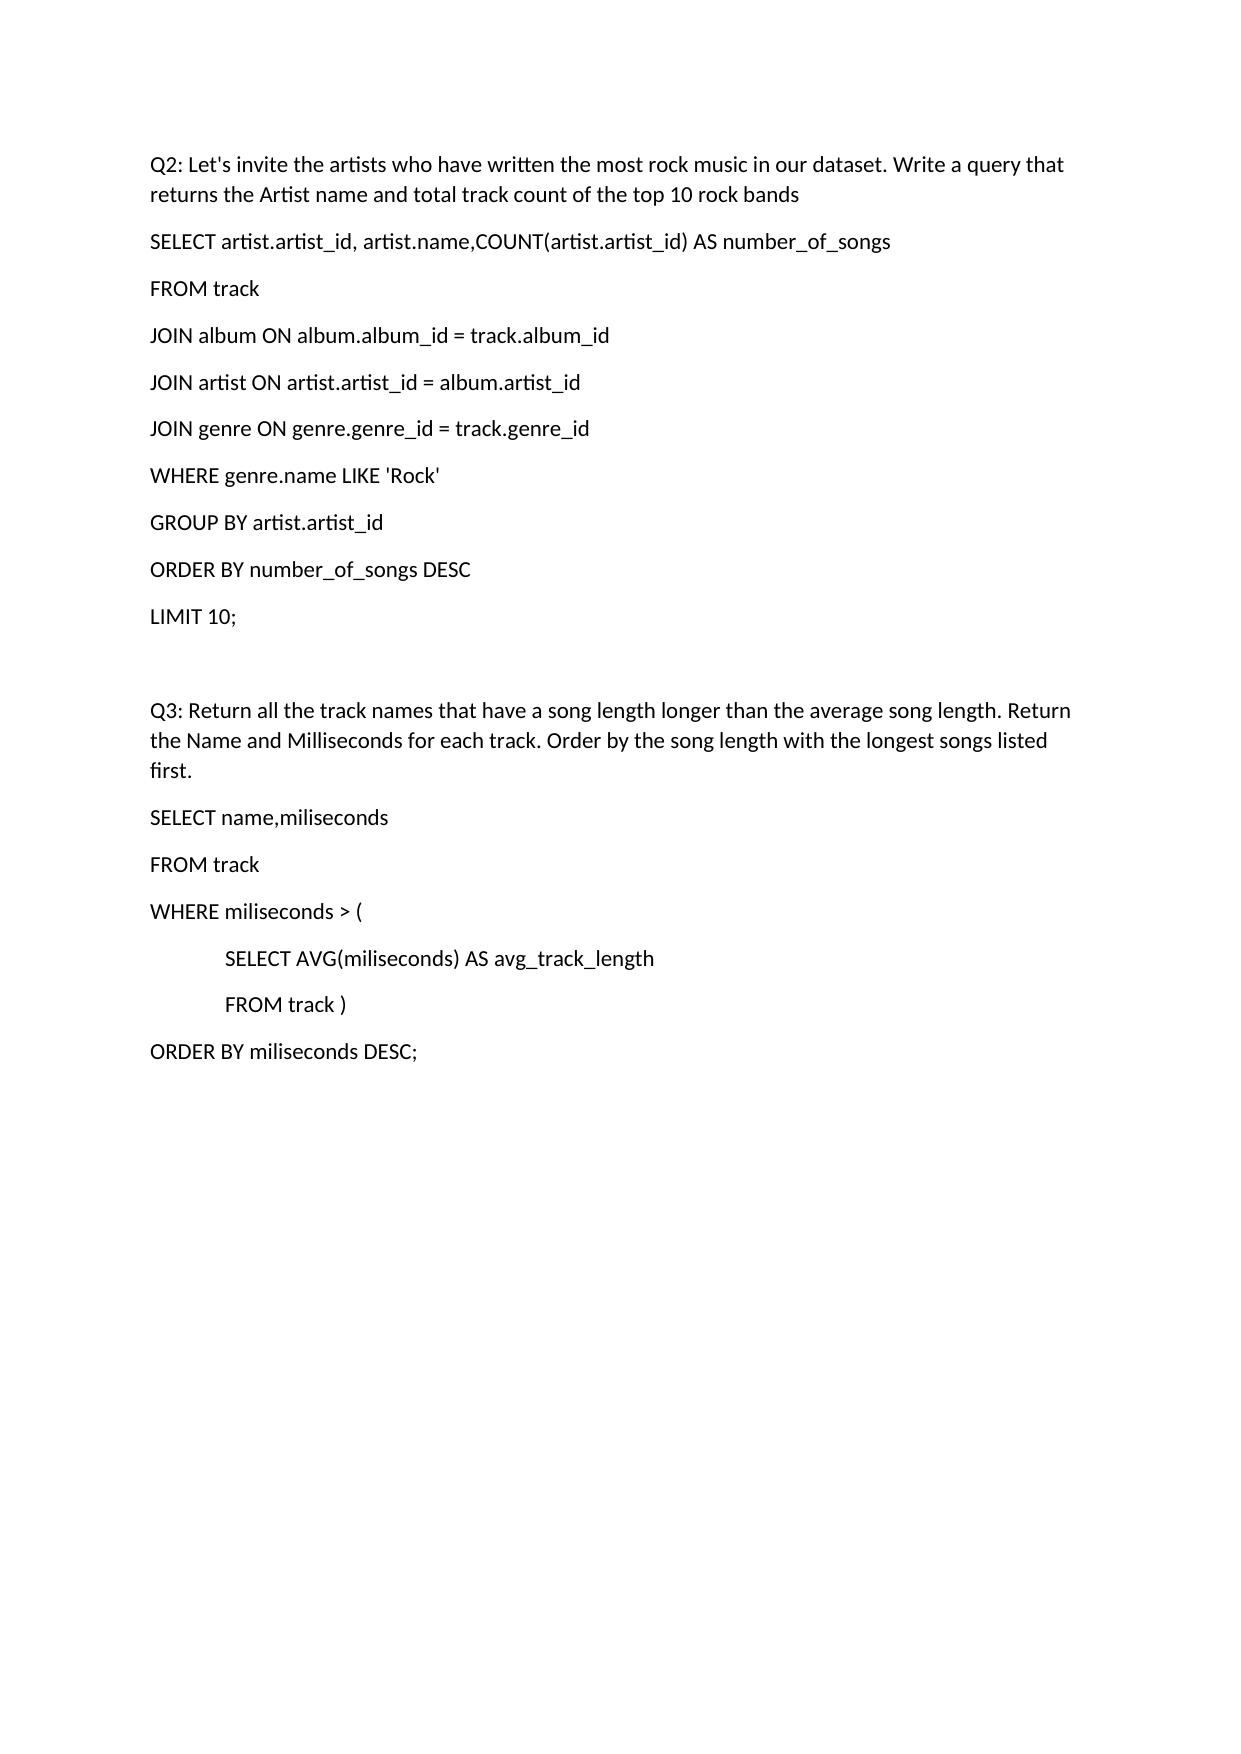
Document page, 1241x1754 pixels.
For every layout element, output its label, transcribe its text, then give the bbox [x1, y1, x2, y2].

text SELECT artist.artist_id, artist.name,COUNT(artist.artist_id) AS number_of_songs [150, 227, 1090, 255]
text GROUP BY artist.artist_id [150, 508, 1090, 536]
text LIMIT 10; [150, 602, 1090, 630]
text WHERE genre.name LIKE 'Rock' [150, 461, 1090, 489]
text ORDER BY miliseconds DESC; [150, 1037, 1090, 1066]
text Q2: Let's invite the artists who have written the most rock music in our dataset. Write a query that returns the Artist name and total track count of the top 10 rock bands [150, 150, 1090, 208]
text SELECT AVG(miliseconds) AS avg_track_length [150, 944, 1090, 972]
text WHERE miliseconds > ( [150, 897, 1090, 925]
text JOIN album ON album.album_id = track.album_id [150, 321, 1090, 349]
text JOIN genre ON genre.genre_id = track.genre_id [150, 414, 1090, 443]
text ORDER BY number_of_songs DESC [150, 555, 1090, 583]
text SELECT name,miliseconds [150, 803, 1090, 831]
text Q3: Return all the track names that have a song length longer than the average song length. Return the Name and Milliseconds for each track. Order by the song length with the longest songs listed first. [150, 696, 1090, 784]
text FROM track ) [150, 991, 1090, 1019]
text FROM track [150, 274, 1090, 302]
text JOIN artist ON artist.artist_id = album.artist_id [150, 368, 1090, 396]
text FROM track [150, 850, 1090, 878]
